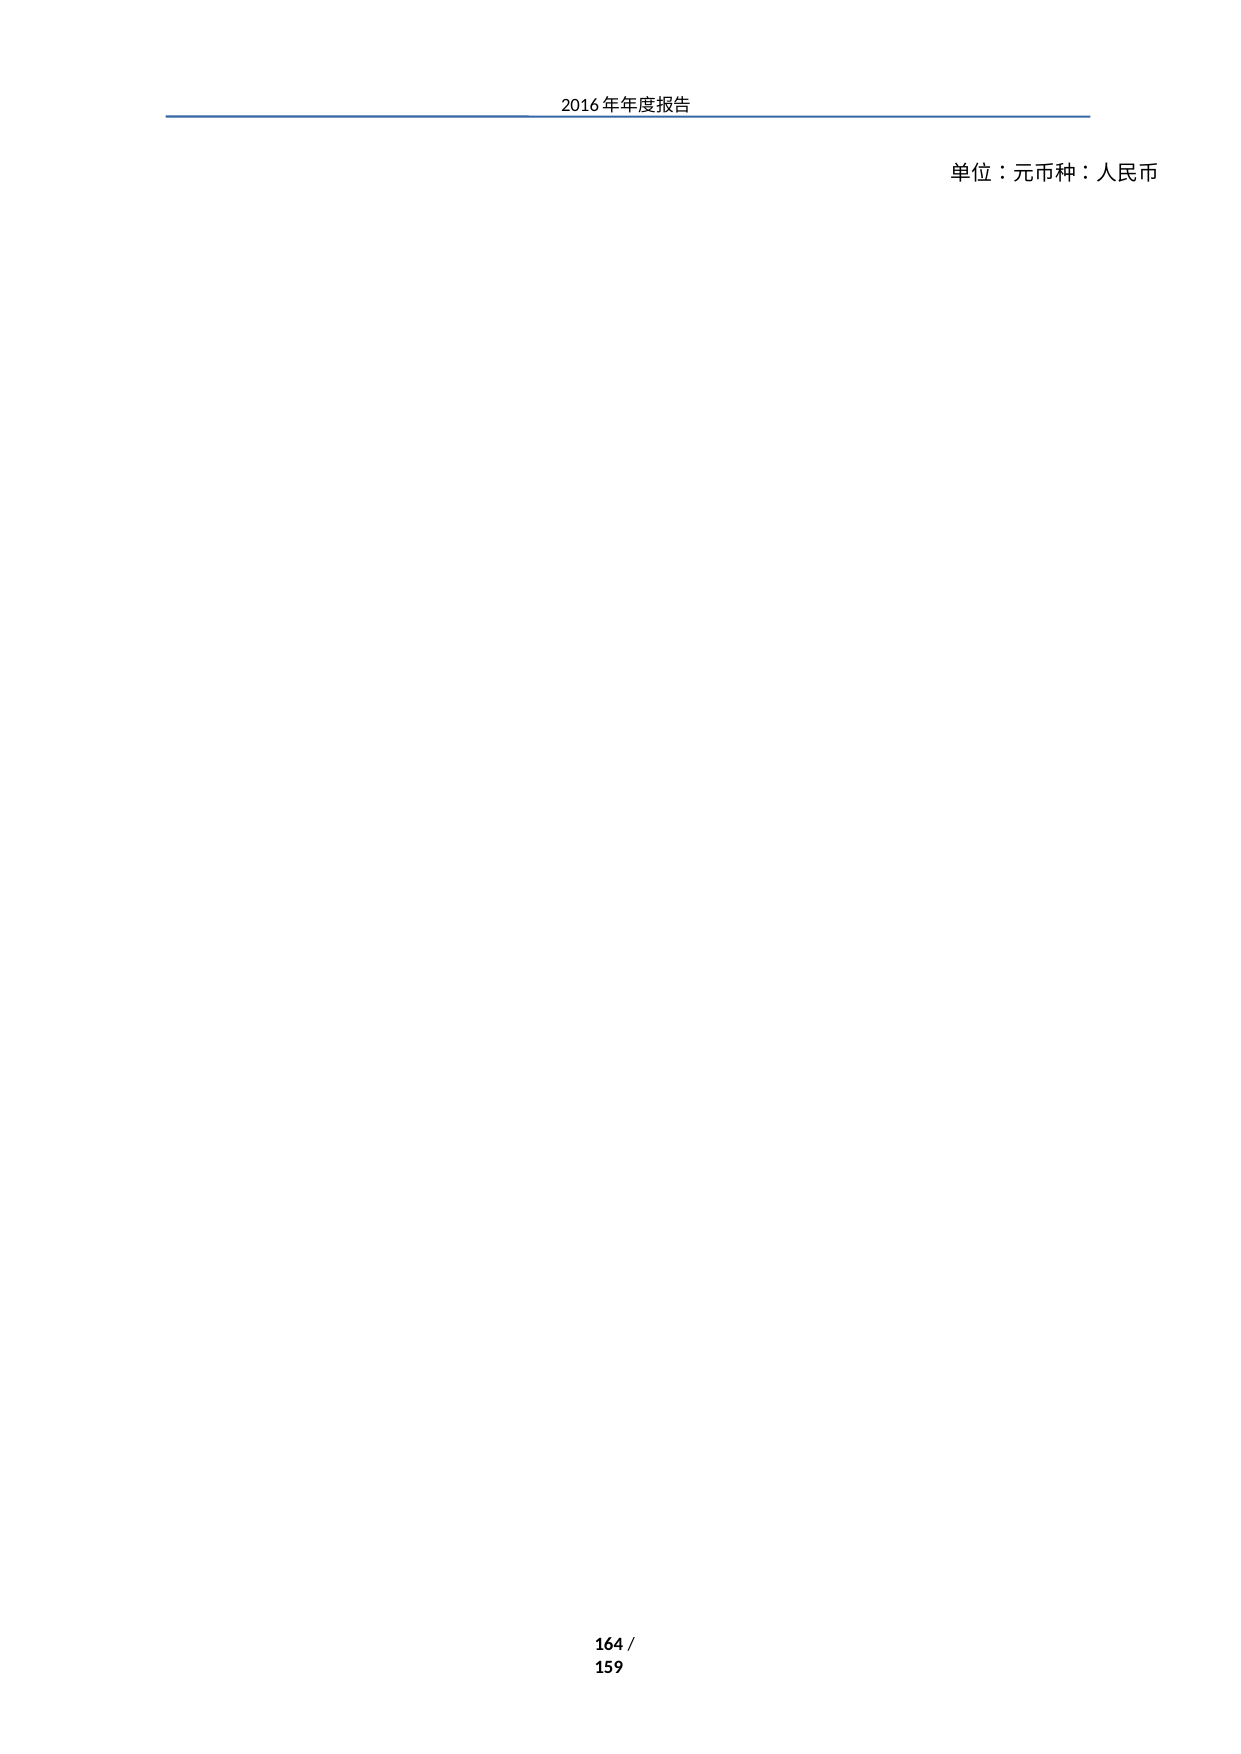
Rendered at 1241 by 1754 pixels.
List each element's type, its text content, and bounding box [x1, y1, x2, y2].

text 单位：元币种：人民币 [107, 158, 1159, 187]
